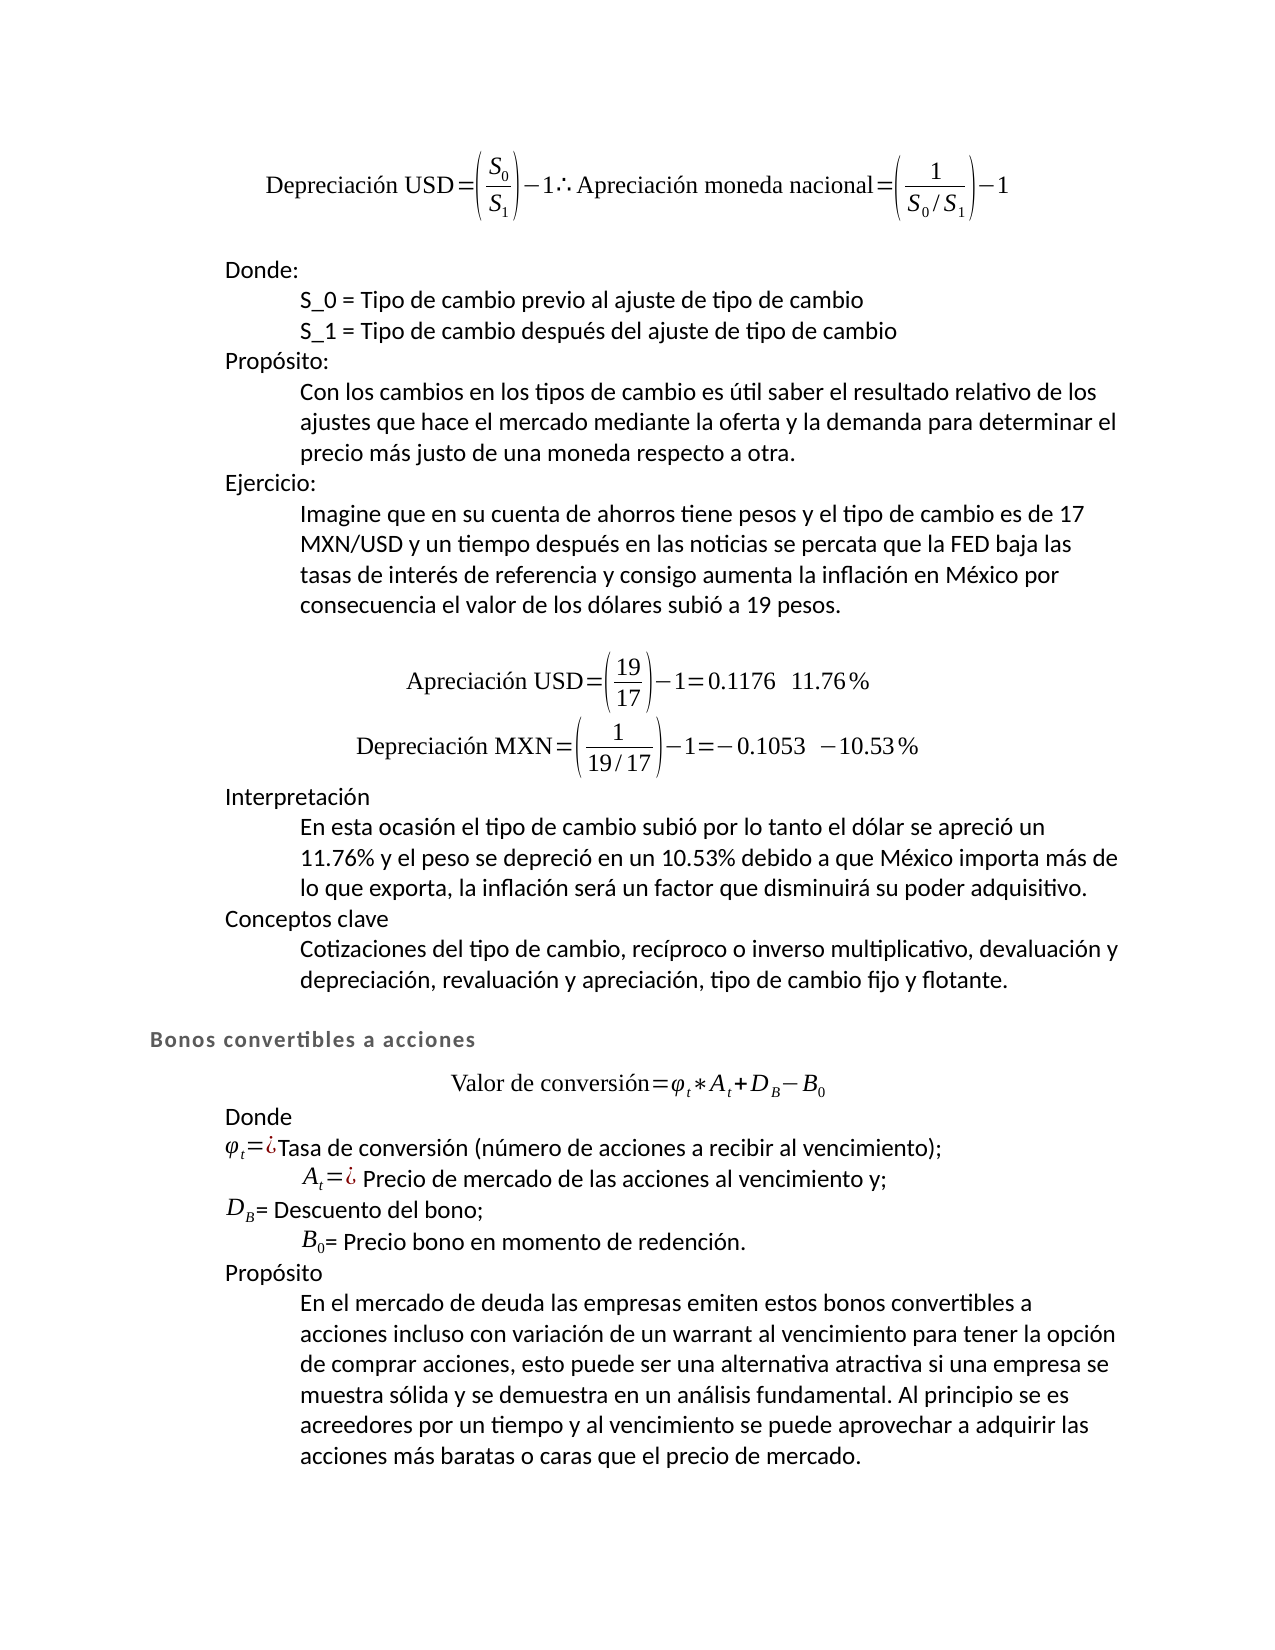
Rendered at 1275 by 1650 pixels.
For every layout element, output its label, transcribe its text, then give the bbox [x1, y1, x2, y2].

text = Descuento del bono; [225, 1194, 1125, 1225]
text Ejercicio: [150, 467, 1125, 498]
subtitle Bonos convertibles a acciones [150, 1025, 1125, 1053]
text Tasa de conversión (número de acciones a recibir al vencimiento); [225, 1131, 1125, 1163]
text S_1 = Tipo de cambio después del ajuste de tipo de cambio [150, 315, 1125, 345]
text Precio de mercado de las acciones al vencimiento y; [225, 1163, 1125, 1194]
text En el mercado de deuda las empresas emiten estos bonos convertibles a acciones incluso con variación de un warrant al vencimiento para tener la opción de comprar acciones, esto puede ser una alternativa atractiva si una empresa se muestra sólida y se demuestra en un análisis fundamental. Al principio se es acreedores por un tiempo y al vencimiento se puede aprovechar a adquirir las acciones más baratas o caras que el precio de mercado. [300, 1287, 1125, 1470]
text Con los cambios en los tipos de cambio es útil saber el resultado relativo de los ajustes que hace el mercado mediante la oferta y la demanda para determinar el precio más justo de una moneda respecto a otra. [300, 376, 1125, 467]
text Propósito: [150, 345, 1125, 376]
text Interpretación [150, 781, 1125, 811]
text En esta ocasión el tipo de cambio subió por lo tanto el dólar se apreció un 11.76% y el peso se depreció en un 10.53% debido a que México importa más de lo que exporta, la inflación será un factor que disminuirá su poder adquisitivo. [300, 811, 1125, 903]
text Donde: [150, 254, 1125, 284]
text Propósito [225, 1257, 1125, 1287]
text Donde [150, 1101, 1125, 1131]
text Cotizaciones del tipo de cambio, recíproco o inverso multiplicativo, devaluación y depreciación, revaluación y apreciación, tipo de cambio fijo y flotante. [300, 933, 1125, 994]
text S_0 = Tipo de cambio previo al ajuste de tipo de cambio [150, 284, 1125, 315]
text Conceptos clave [150, 903, 1125, 933]
text = Precio bono en momento de redención. [225, 1225, 1125, 1257]
text Imagine que en su cuenta de ahorros tiene pesos y el tipo de cambio es de 17 MXN/USD y un tiempo después en las noticias se percata que la FED baja las tasas de interés de referencia y consigo aumenta la inflación en México por consecuencia el valor de los dólares subió a 19 pesos. [300, 498, 1125, 620]
